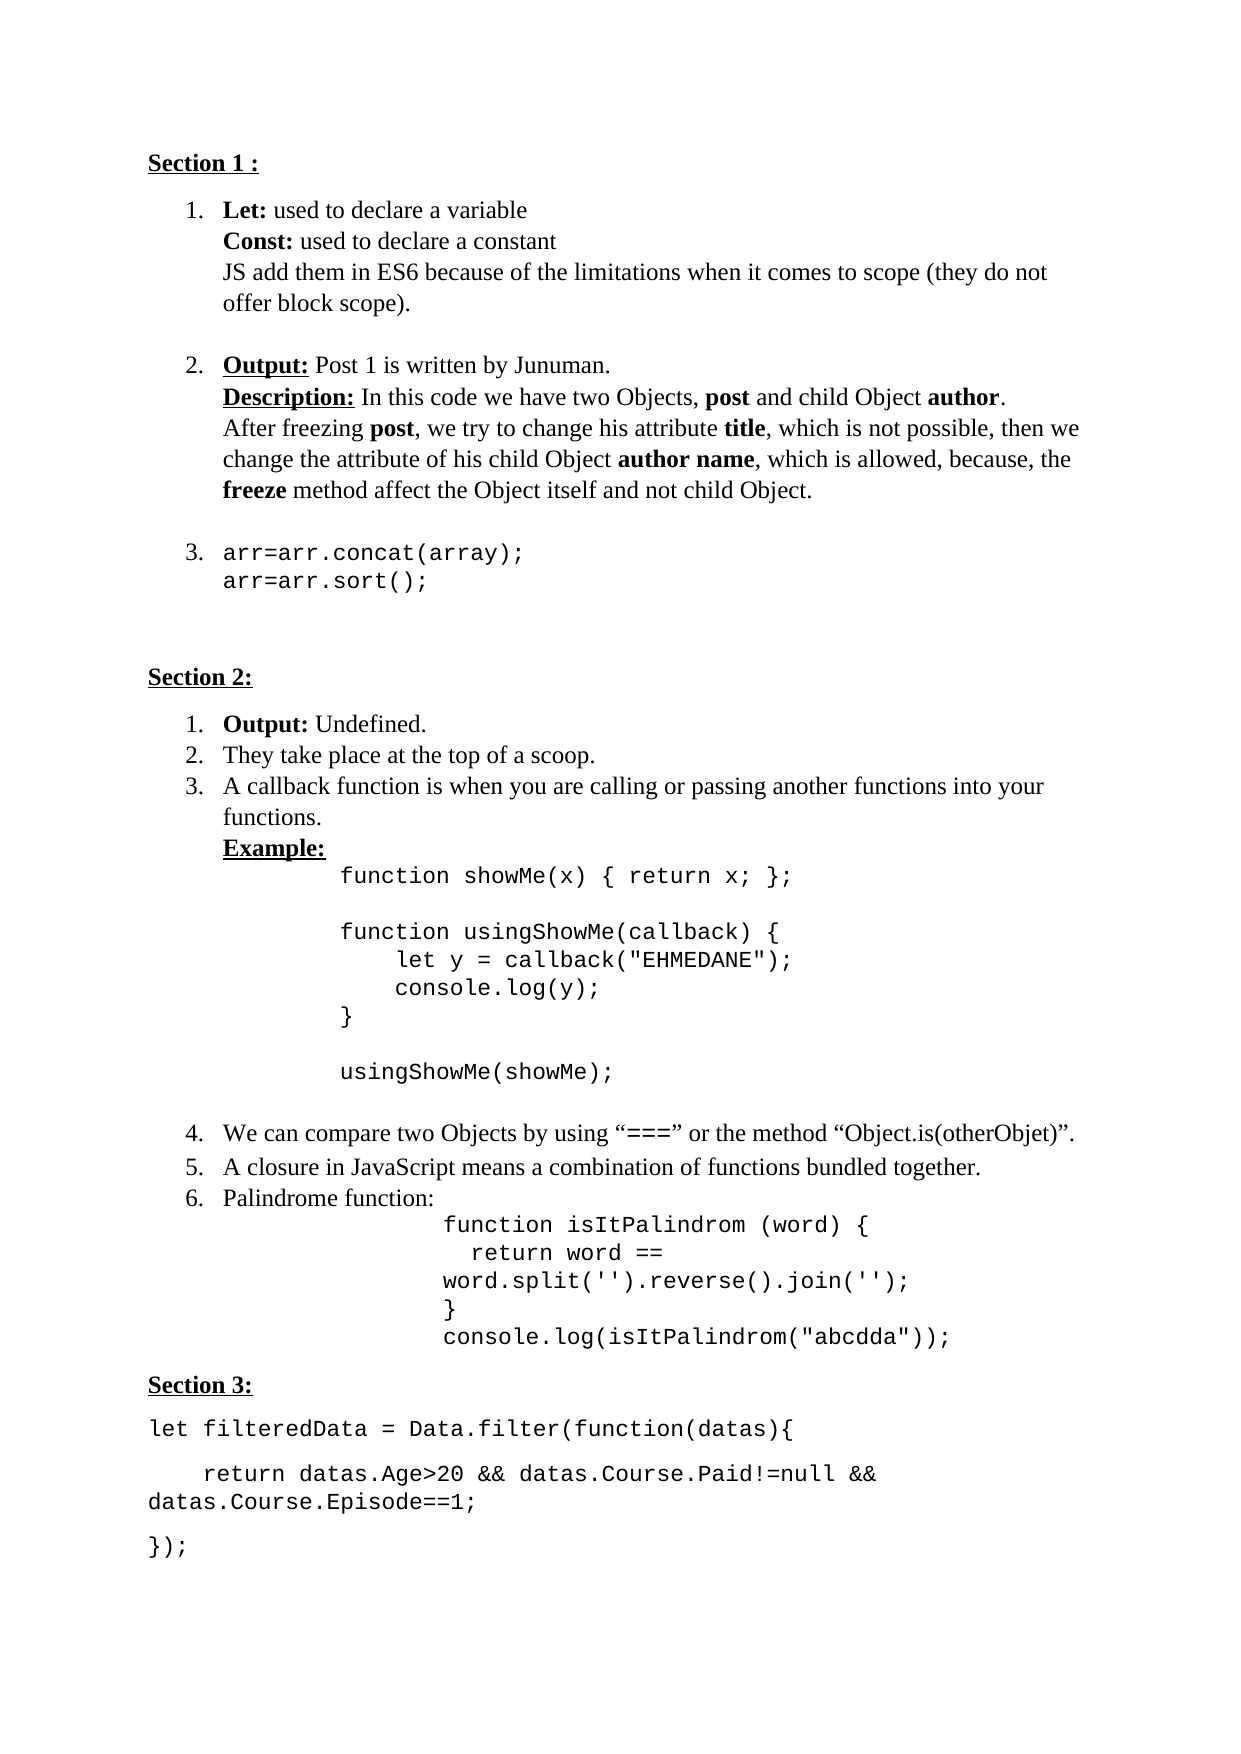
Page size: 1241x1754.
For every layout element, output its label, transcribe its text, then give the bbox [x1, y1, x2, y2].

list return word == word.split('').reverse().join(''); [443, 1242, 1093, 1296]
list function showMe(x) { return x; }; [339, 864, 1093, 891]
list Example: [223, 833, 1093, 862]
list A closure in JavaScript means a combination of functions bundled together. [185, 1152, 1093, 1180]
list usingShowMe(showMe); [339, 1060, 1093, 1086]
list Let: used to declare a variable [185, 195, 1093, 224]
list We can compare two Objects by using “===” or the method “Object.is(otherObjet)”. [185, 1118, 1093, 1149]
text }); [148, 1535, 1093, 1561]
text Section 3: [148, 1370, 1093, 1399]
list } [339, 1004, 1093, 1030]
list let y = callback("EHMEDANE"); [339, 948, 1093, 974]
list console.log(isItPalindrom("abcdda")); [443, 1325, 1093, 1351]
list After freezing post, we try to change his attribute title, which is not possible, then we change the attribute of his child Object author name, which is allowed, because, the freeze method affect the Object itself and not child Object. [223, 413, 1093, 503]
list console.log(y); [339, 976, 1093, 1002]
list JS add them in ES6 because of the limitations when it comes to scope (they do not offer block scope). [223, 257, 1093, 317]
list Palindrome function: [185, 1183, 1093, 1211]
text Section 2: [148, 662, 1093, 690]
list function isItPalindrom (word) { [443, 1214, 1093, 1240]
list Output: Undefined. [185, 709, 1093, 738]
list Const: used to declare a constant [223, 226, 1093, 255]
list arr=arr.sort(); [223, 569, 1093, 595]
list Output: Post 1 is written by Junuman. [185, 351, 1093, 379]
text return datas.Age>20 && datas.Course.Paid!=null && datas.Course.Episode==1; [148, 1462, 1093, 1516]
list arr=arr.concat(array); [185, 537, 1093, 567]
list They take place at the top of a scoop. [185, 740, 1093, 769]
text Section 1 : [148, 148, 1093, 176]
list A callback function is when you are calling or passing another functions into your functions. [185, 771, 1093, 831]
list function usingShowMe(callback) { [339, 920, 1093, 946]
list } [443, 1297, 1093, 1323]
text let filteredData = Data.filter(function(datas){ [148, 1418, 1093, 1444]
list Description: In this code we have two Objects, post and child Object author. [223, 382, 1093, 410]
